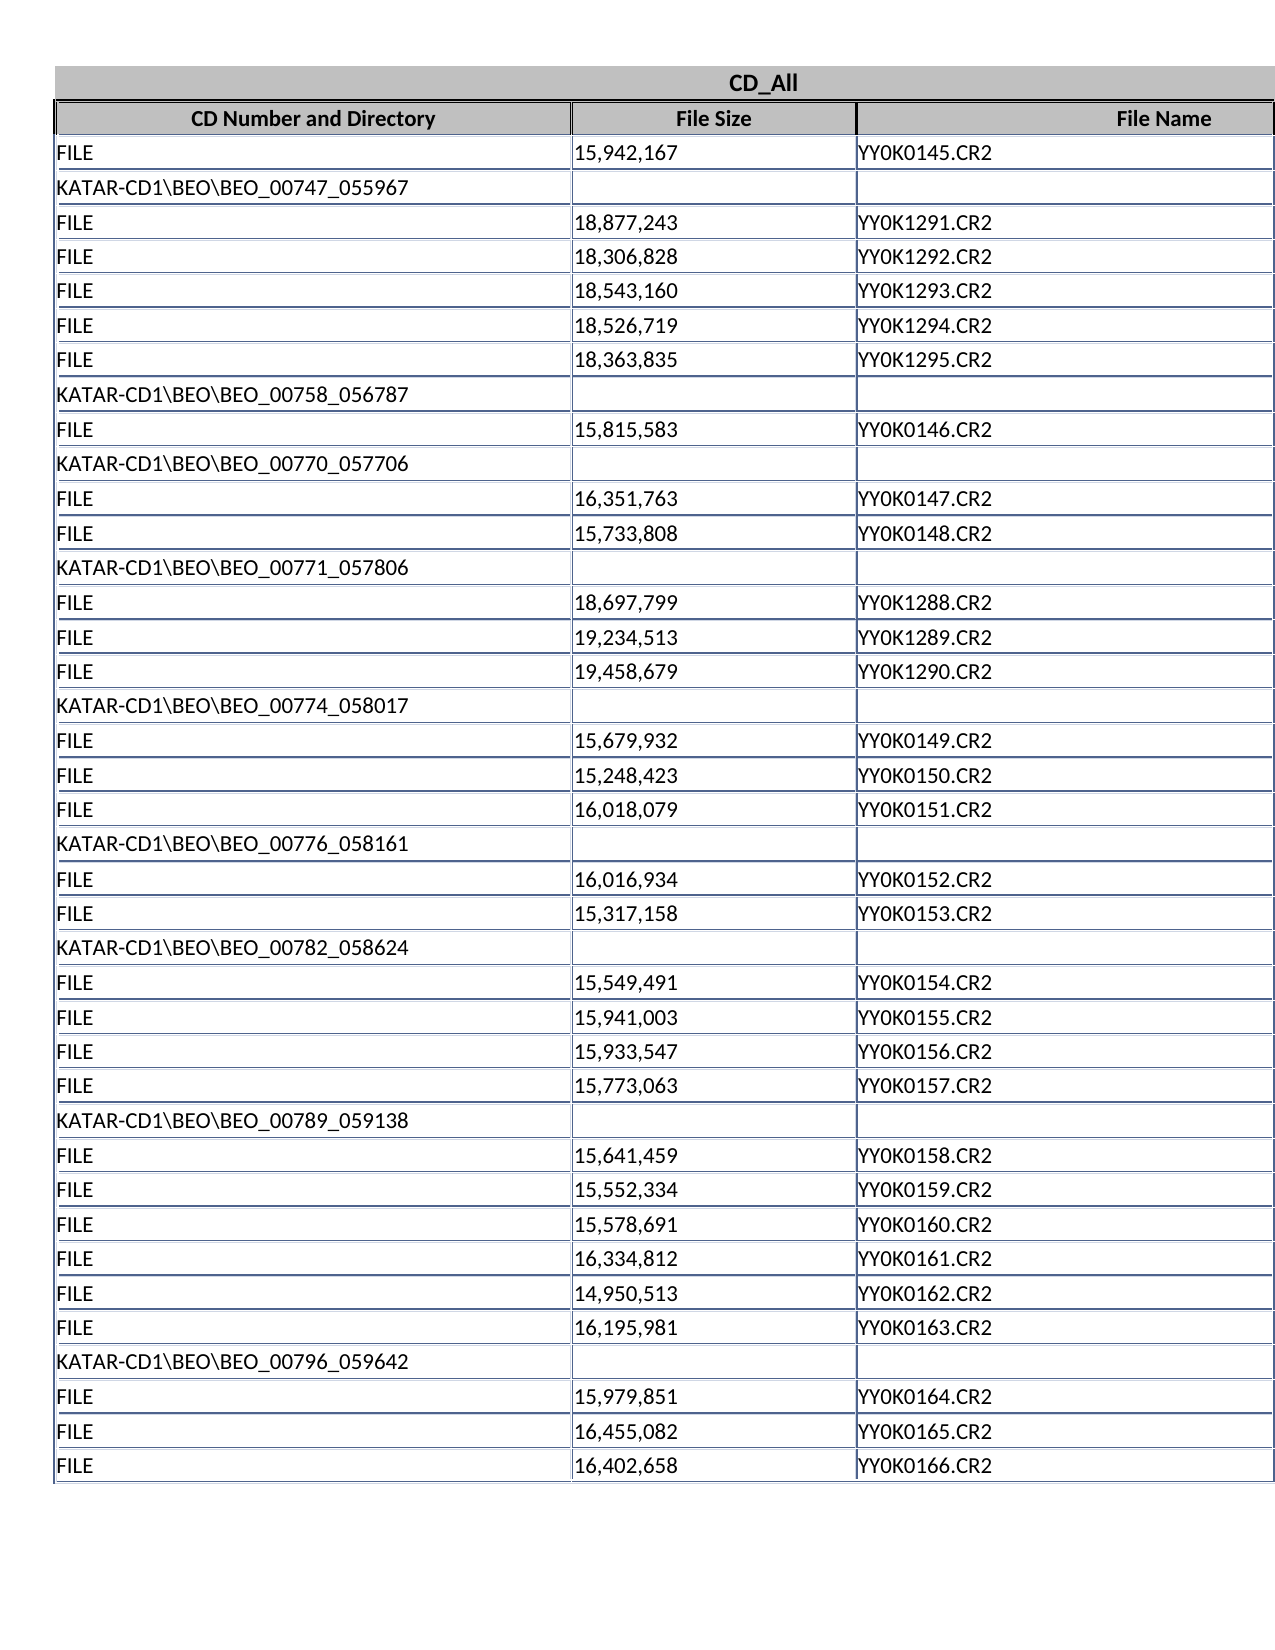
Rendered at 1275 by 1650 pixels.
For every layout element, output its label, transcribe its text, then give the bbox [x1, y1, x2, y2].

table_cell [573, 448, 855, 479]
table_cell YY0K0161.CR2 [858, 1240, 1274, 1274]
table_cell 19,234,513 [573, 621, 855, 652]
table_cell 15,815,583 [573, 414, 855, 444]
table_cell YY0K0153.CR2 [858, 894, 1274, 929]
table_cell FILE [55, 1378, 572, 1412]
table_cell 16,018,079 [573, 794, 855, 825]
table_cell 15,641,459 [573, 1140, 855, 1171]
table_cell FILE [57, 1240, 570, 1274]
table_cell KATAR-CD1\BEO\BEO_00771_057806 [57, 548, 570, 583]
table_header CD_All [55, 66, 1275, 99]
table_cell KATAR-CD1\BEO\BEO_00789_059138 [57, 1101, 570, 1136]
table_cell FILE [57, 652, 570, 687]
table_cell FILE [57, 1412, 570, 1446]
table_cell FILE [57, 410, 570, 444]
table_cell 15,979,851 [573, 1381, 855, 1412]
table_cell YY0K0148.CR2 [858, 514, 1273, 548]
table_cell YY0K0156.CR2 [858, 1033, 1274, 1067]
table_cell KATAR-CD1\BEO\BEO_00796_059642 [55, 1343, 572, 1378]
table_cell 16,334,812 [573, 1243, 855, 1274]
table_cell FILE [57, 203, 570, 237]
table_cell 14,950,513 [573, 1277, 855, 1308]
table_cell KATAR-CD1\BEO\BEO_00776_058161 [55, 825, 572, 860]
table_cell YY0K1288.CR2 [858, 584, 1274, 618]
table_cell [573, 378, 855, 410]
table_cell FILE [57, 894, 570, 929]
table_cell [858, 375, 1273, 410]
table_cell 16,455,082 [573, 1415, 855, 1446]
table_cell YY0K0160.CR2 [858, 1205, 1274, 1239]
table_cell FILE [57, 480, 570, 514]
table_cell KATAR-CD1\BEO\BEO_00758_056787 [57, 375, 570, 410]
table_cell 18,543,160 [573, 275, 855, 306]
table_cell 15,942,167 [573, 137, 855, 168]
table_cell FILE [57, 1308, 570, 1343]
table_cell 15,773,063 [573, 1070, 855, 1101]
table_cell [573, 552, 855, 583]
table_cell CD Number and Directory [57, 101, 570, 134]
table_cell YY0K1291.CR2 [858, 203, 1274, 237]
table_cell [573, 172, 855, 203]
table_cell [858, 1101, 1274, 1136]
table_cell File Name [858, 99, 1275, 134]
table_cell KATAR-CD1\BEO\BEO_00782_058624 [55, 929, 572, 964]
table_cell YY0K0152.CR2 [858, 860, 1273, 894]
table_cell YY0K0145.CR2 [856, 134, 1275, 168]
table_cell FILE [57, 1205, 570, 1239]
table_cell [856, 687, 1275, 722]
table_cell FILE [57, 998, 570, 1032]
table_cell YY0K1292.CR2 [858, 238, 1274, 272]
table_cell FILE [55, 964, 572, 998]
table_cell [858, 445, 1274, 479]
table_cell 16,195,981 [573, 1312, 855, 1343]
table_cell [573, 690, 855, 722]
table_cell FILE [57, 756, 570, 790]
table_cell 15,248,423 [573, 759, 855, 790]
table_cell YY0K0159.CR2 [856, 1171, 1275, 1205]
table_cell 15,679,932 [573, 725, 855, 756]
table_cell FILE [55, 1171, 572, 1205]
table_cell 15,578,691 [573, 1209, 855, 1239]
table_cell 18,526,719 [573, 310, 855, 341]
table_cell KATAR-CD1\BEO\BEO_00747_055967 [57, 168, 570, 203]
table_cell FILE [57, 1033, 570, 1067]
table_cell FILE [57, 584, 570, 618]
table_cell 15,317,158 [573, 898, 855, 929]
table_cell YY0K0162.CR2 [858, 1274, 1273, 1308]
table_cell YY0K1294.CR2 [858, 306, 1274, 341]
table_cell 15,941,003 [573, 1002, 855, 1032]
table_cell YY0K1295.CR2 [856, 341, 1275, 375]
table_cell [858, 548, 1274, 583]
table_cell FILE [55, 618, 570, 652]
table_cell YY0K0166.CR2 [856, 1446, 1274, 1481]
table_cell 15,733,808 [573, 517, 855, 548]
table_cell YY0K1293.CR2 [856, 272, 1275, 306]
table_cell [573, 1105, 855, 1136]
table_cell YY0K0157.CR2 [856, 1067, 1275, 1101]
table_cell [573, 828, 855, 860]
table_cell YY0K0155.CR2 [858, 998, 1274, 1032]
table_cell [856, 1343, 1275, 1378]
table_cell YY0K0158.CR2 [858, 1136, 1274, 1171]
table_cell YY0K0147.CR2 [858, 480, 1274, 514]
table_cell 19,458,679 [573, 656, 855, 687]
table_cell FILE [55, 341, 572, 375]
table_cell FILE [55, 1067, 572, 1101]
table_cell YY0K1289.CR2 [858, 618, 1275, 652]
table_cell FILE [57, 860, 570, 894]
table_cell 16,351,763 [573, 483, 855, 514]
table_cell 18,363,835 [573, 344, 855, 375]
table_cell YY0K0149.CR2 [856, 722, 1275, 756]
table_cell [856, 825, 1275, 860]
table_cell 16,402,658 [572, 1450, 856, 1481]
table_cell FILE [57, 790, 570, 825]
table_cell FILE [55, 134, 572, 168]
table_cell File Size [573, 103, 855, 134]
table_cell YY0K0163.CR2 [858, 1308, 1274, 1343]
table_cell YY0K0154.CR2 [856, 964, 1275, 998]
table_cell 15,549,491 [573, 967, 855, 998]
table_cell 18,306,828 [573, 241, 855, 272]
table_cell YY0K1290.CR2 [858, 652, 1274, 687]
table_cell YY0K0150.CR2 [858, 756, 1273, 790]
table_cell FILE [57, 1446, 572, 1481]
table_cell FILE [57, 238, 570, 272]
table_cell 15,552,334 [573, 1174, 855, 1205]
table_cell FILE [55, 722, 572, 756]
table_cell KATAR-CD1\BEO\BEO_00770_057706 [57, 445, 570, 479]
table_cell FILE [57, 1136, 570, 1171]
table_cell [573, 1346, 855, 1378]
table_cell FILE [57, 514, 570, 548]
table_cell YY0K0165.CR2 [858, 1412, 1273, 1446]
table_cell FILE [57, 1274, 570, 1308]
table_cell [858, 168, 1274, 203]
table_cell YY0K0164.CR2 [856, 1378, 1275, 1412]
table_cell KATAR-CD1\BEO\BEO_00774_058017 [55, 687, 572, 722]
table_cell [573, 932, 855, 964]
table_cell YY0K0146.CR2 [858, 410, 1274, 444]
table_cell FILE [55, 272, 572, 306]
table_cell 15,933,547 [573, 1036, 855, 1067]
table_cell [856, 929, 1275, 964]
table_cell 16,016,934 [573, 863, 855, 894]
table_cell 18,697,799 [573, 587, 855, 618]
table_cell YY0K0151.CR2 [858, 790, 1274, 825]
table_cell 18,877,243 [573, 207, 855, 237]
table_cell FILE [57, 306, 570, 341]
